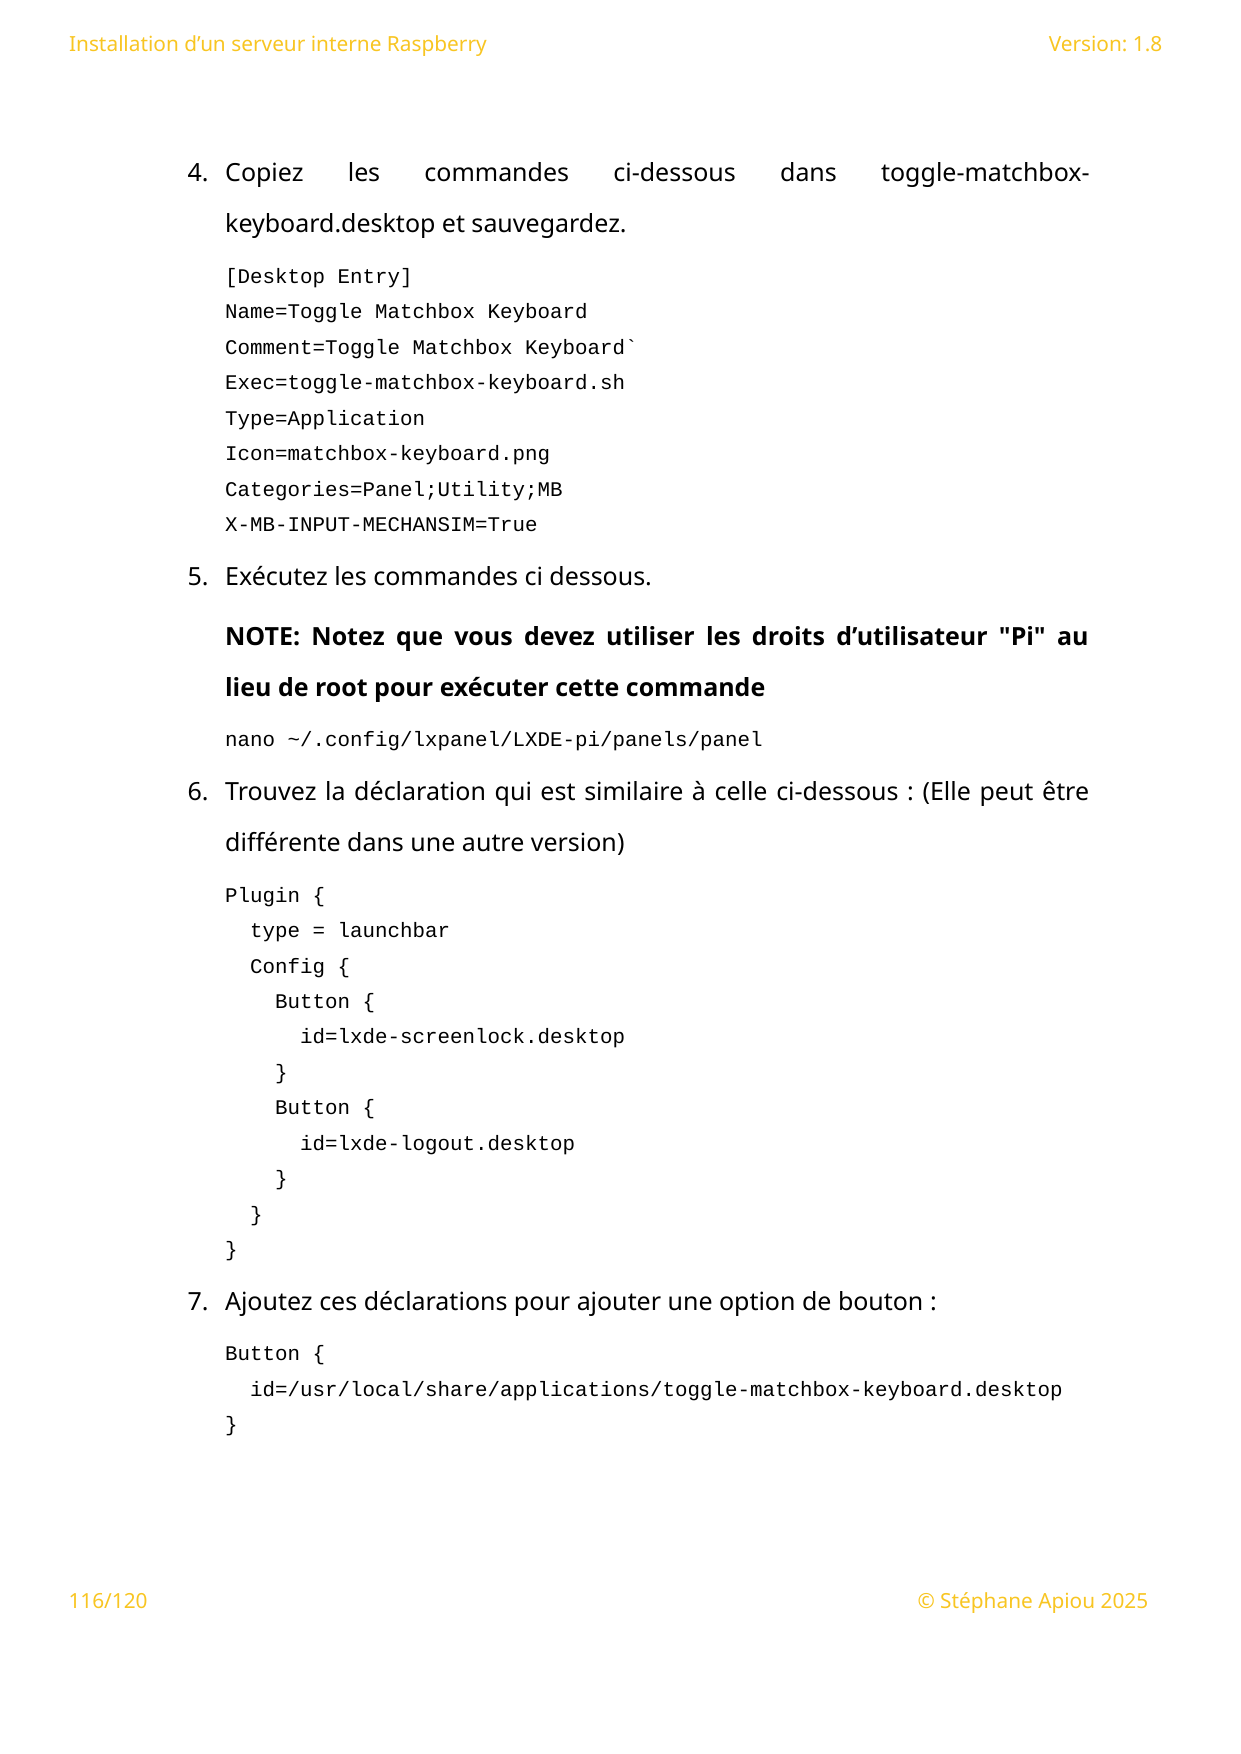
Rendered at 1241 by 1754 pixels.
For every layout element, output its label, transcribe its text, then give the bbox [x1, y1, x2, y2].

list Type=Application [225, 408, 1090, 431]
list id=/usr/local/share/applications/toggle-matchbox-keyboard.desktop [225, 1379, 1090, 1402]
list Name=Toggle Matchbox Keyboard [225, 302, 1090, 325]
list nano ~/.config/lxpanel/LXDE-pi/panels/panel [225, 729, 1090, 753]
list Config { [225, 956, 1090, 979]
list Ajoutez ces déclarations pour ajouter une option de bouton : [187, 1283, 1090, 1317]
list Trouvez la déclaration qui est similaire à celle ci-dessous : (Elle peut être différente dans une autre version) [187, 774, 1090, 859]
list NOTE: Notez que vous devez utiliser les droits d’utilisateur "Pi" au lieu de root pour exécuter cette commande [225, 618, 1090, 703]
list X-MB-INPUT-MECHANSIM=True [225, 514, 1090, 538]
list id=lxde-screenlock.desktop [225, 1027, 1090, 1050]
list id=lxde-logout.desktop [225, 1133, 1090, 1156]
list type = launchbar [225, 920, 1090, 944]
list Exec=toggle-matchbox-keyboard.sh [225, 372, 1090, 396]
list Plugin { [225, 885, 1090, 908]
list } [225, 1239, 1090, 1263]
list } [225, 1414, 1090, 1438]
list } [225, 1168, 1090, 1192]
list [Desktop Entry] [225, 266, 1090, 290]
list Icon=matchbox-keyboard.png [225, 443, 1090, 467]
list Button { [225, 1097, 1090, 1121]
list Comment=Toggle Matchbox Keyboard` [225, 337, 1090, 361]
list } [225, 1062, 1090, 1086]
list Button { [225, 991, 1090, 1015]
list } [225, 1204, 1090, 1227]
list Exécutez les commandes ci dessous. [187, 558, 1090, 592]
list Categories=Panel;Utility;MB [225, 479, 1090, 502]
list Copiez les commandes ci-dessous dans toggle-matchbox-keyboard.desktop et sauvegardez. [187, 155, 1090, 240]
list Button { [225, 1343, 1090, 1367]
